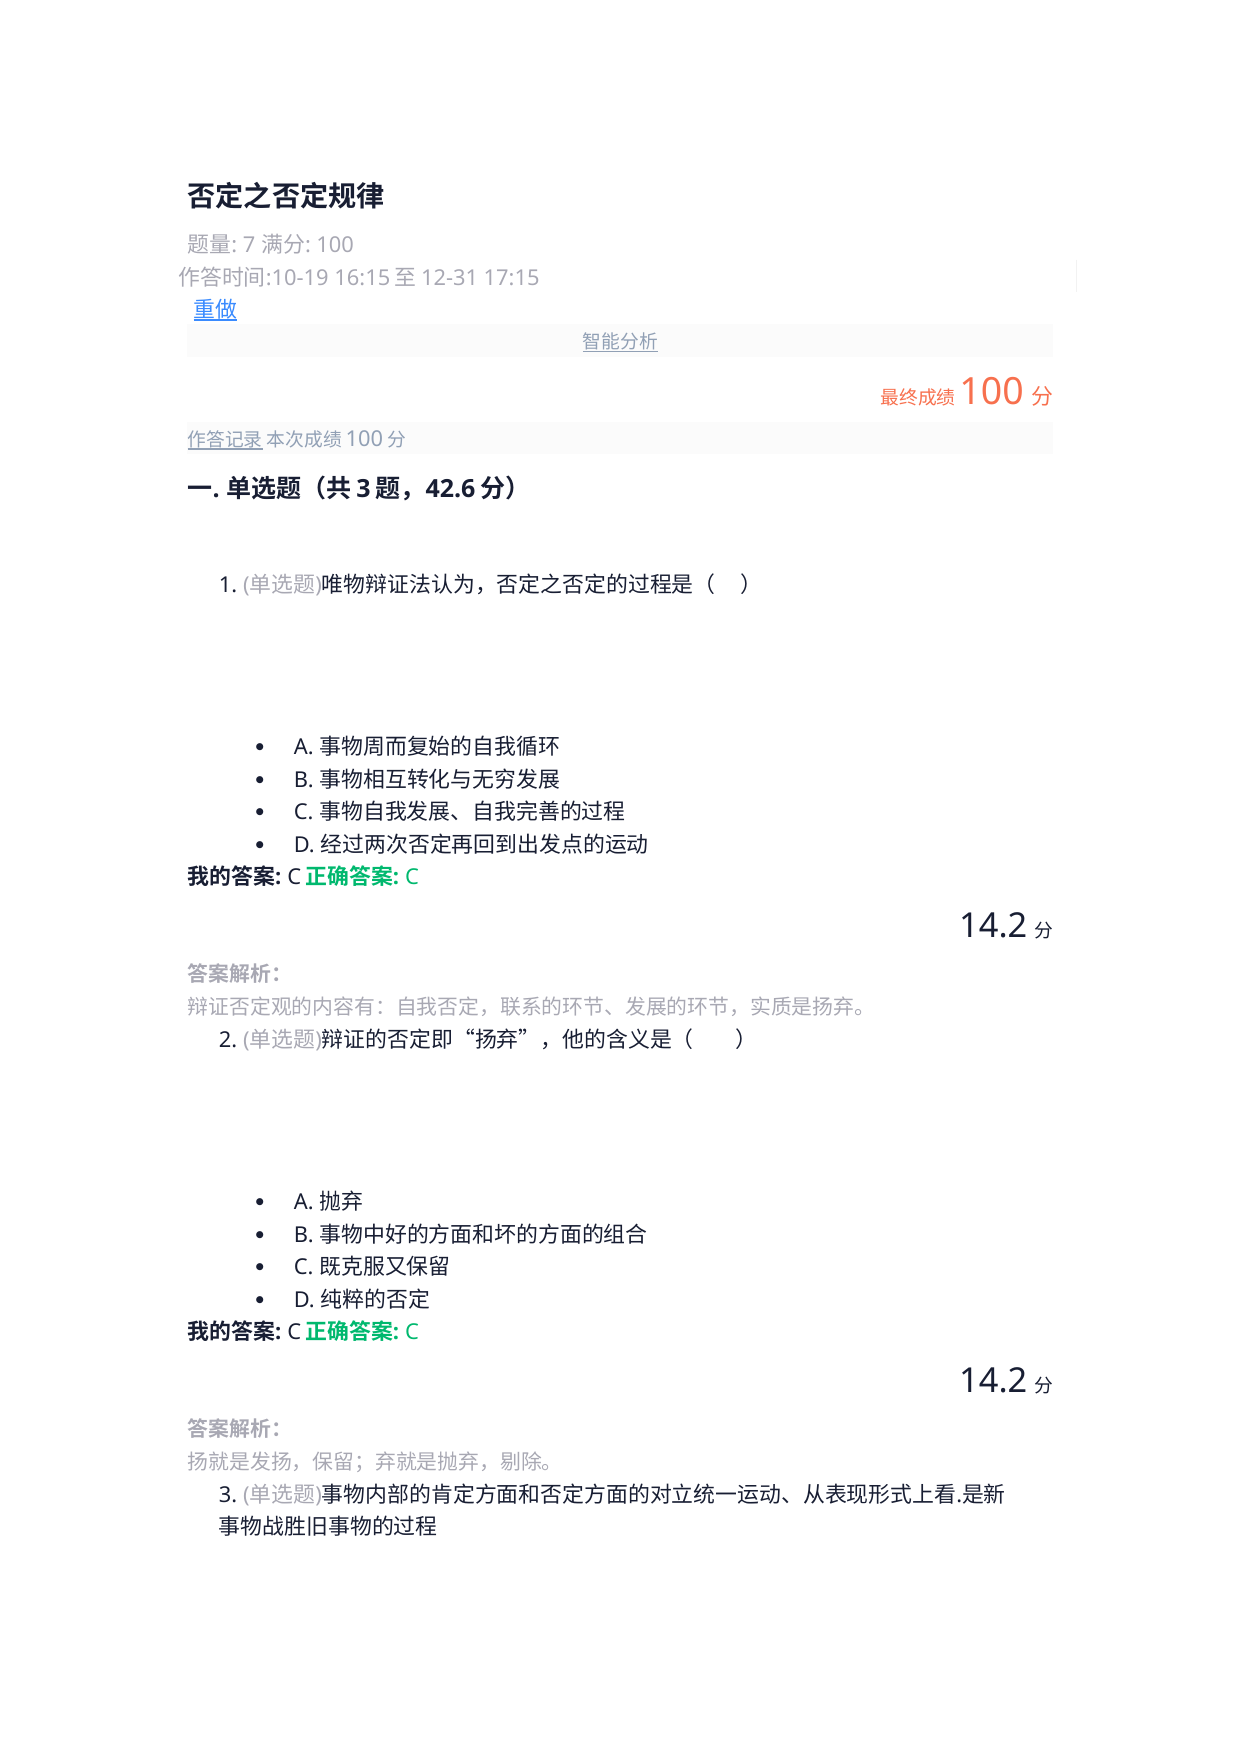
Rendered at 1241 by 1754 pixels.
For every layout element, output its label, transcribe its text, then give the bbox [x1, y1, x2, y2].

list B. 事物相互转化与无穷发展 [256, 761, 1021, 794]
text 题量: 7 满分: 100 [187, 227, 1053, 259]
text 重做 [187, 292, 1053, 324]
text 答案解析： [187, 956, 1053, 989]
text 最终成绩100分 [187, 357, 1053, 422]
subtitle 一. 单选题（共3题，42.6分） [187, 454, 1053, 519]
list B. 事物中好的方面和坏的方面的组合 [256, 1216, 1021, 1249]
list D. 纯粹的否定 [256, 1281, 1021, 1314]
list C. 既克服又保留 [256, 1249, 1021, 1281]
text 我的答案: C正确答案: C [187, 859, 1053, 891]
text 智能分析 [187, 324, 1053, 357]
text 14.2分 [187, 891, 1053, 956]
text 答案解析： [187, 1411, 1053, 1444]
subtitle 1. (单选题)唯物辩证法认为，否定之否定的过程是（ ） [219, 566, 1021, 664]
text 扬就是发扬，保留；弃就是抛弃，剔除。 [187, 1444, 1053, 1476]
list A. 事物周而复始的自我循环 [256, 729, 1021, 761]
text 作答记录 本次成绩100分 [187, 422, 1053, 454]
text 作答时间:10-19 16:15至12-31 17:15 [178, 259, 1076, 292]
text 14.2分 [187, 1346, 1053, 1411]
list D. 经过两次否定再回到出发点的运动 [256, 826, 1021, 859]
subtitle 2. (单选题)辩证的否定即“扬弃”，他的含义是（ ） [219, 1021, 1021, 1119]
list C. 事物自我发展、自我完善的过程 [256, 794, 1021, 826]
text 我的答案: C正确答案: C [187, 1314, 1053, 1346]
list A. 抛弃 [256, 1184, 1021, 1216]
text 辩证否定观的内容有：自我否定，联系的环节、发展的环节，实质是扬弃。 [187, 989, 1053, 1021]
subtitle 3. (单选题)事物内部的肯定方面和否定方面的对立统一运动、从表现形式上看.是新事物战胜旧事物的过程 [219, 1476, 1021, 1541]
subtitle 否定之否定规律 [187, 162, 1053, 227]
